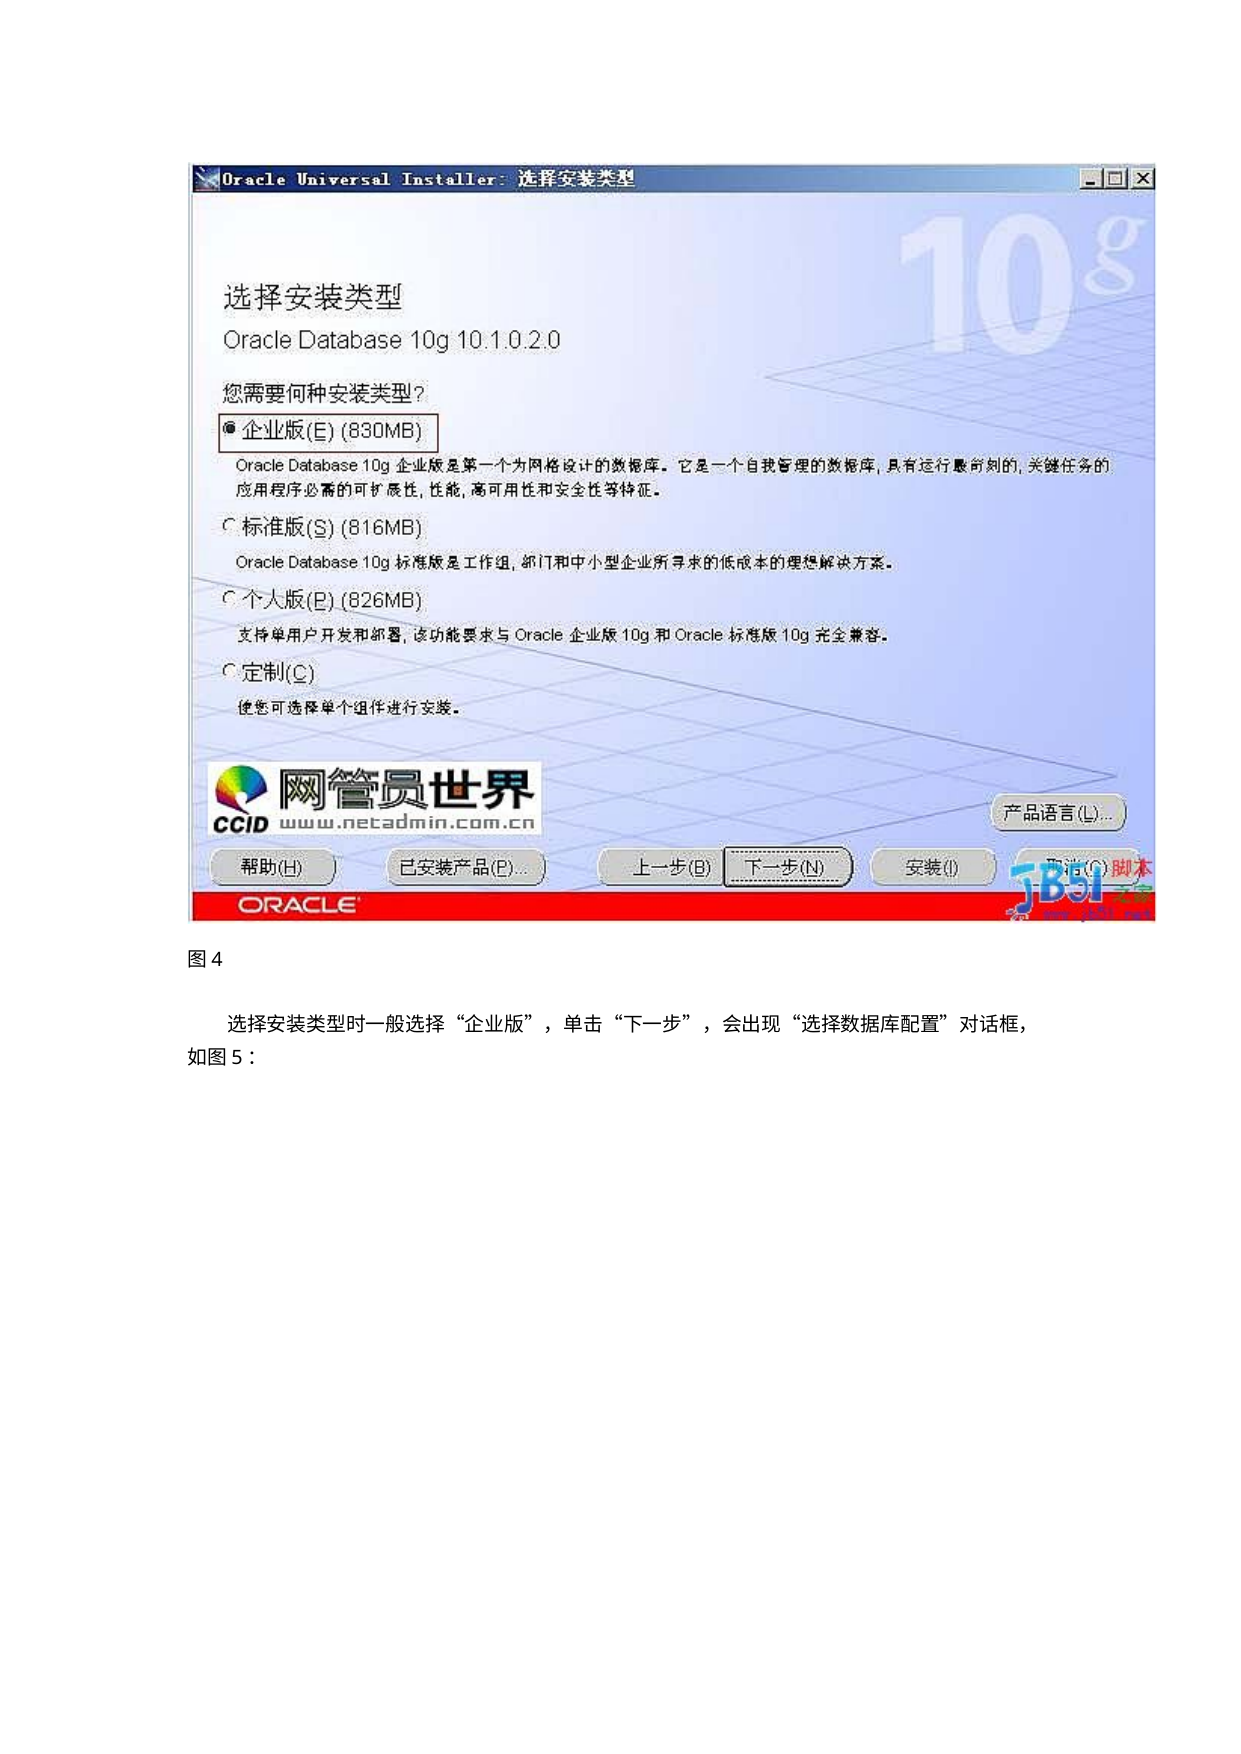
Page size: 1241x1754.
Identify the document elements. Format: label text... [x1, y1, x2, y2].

picture [187, 162, 1157, 924]
